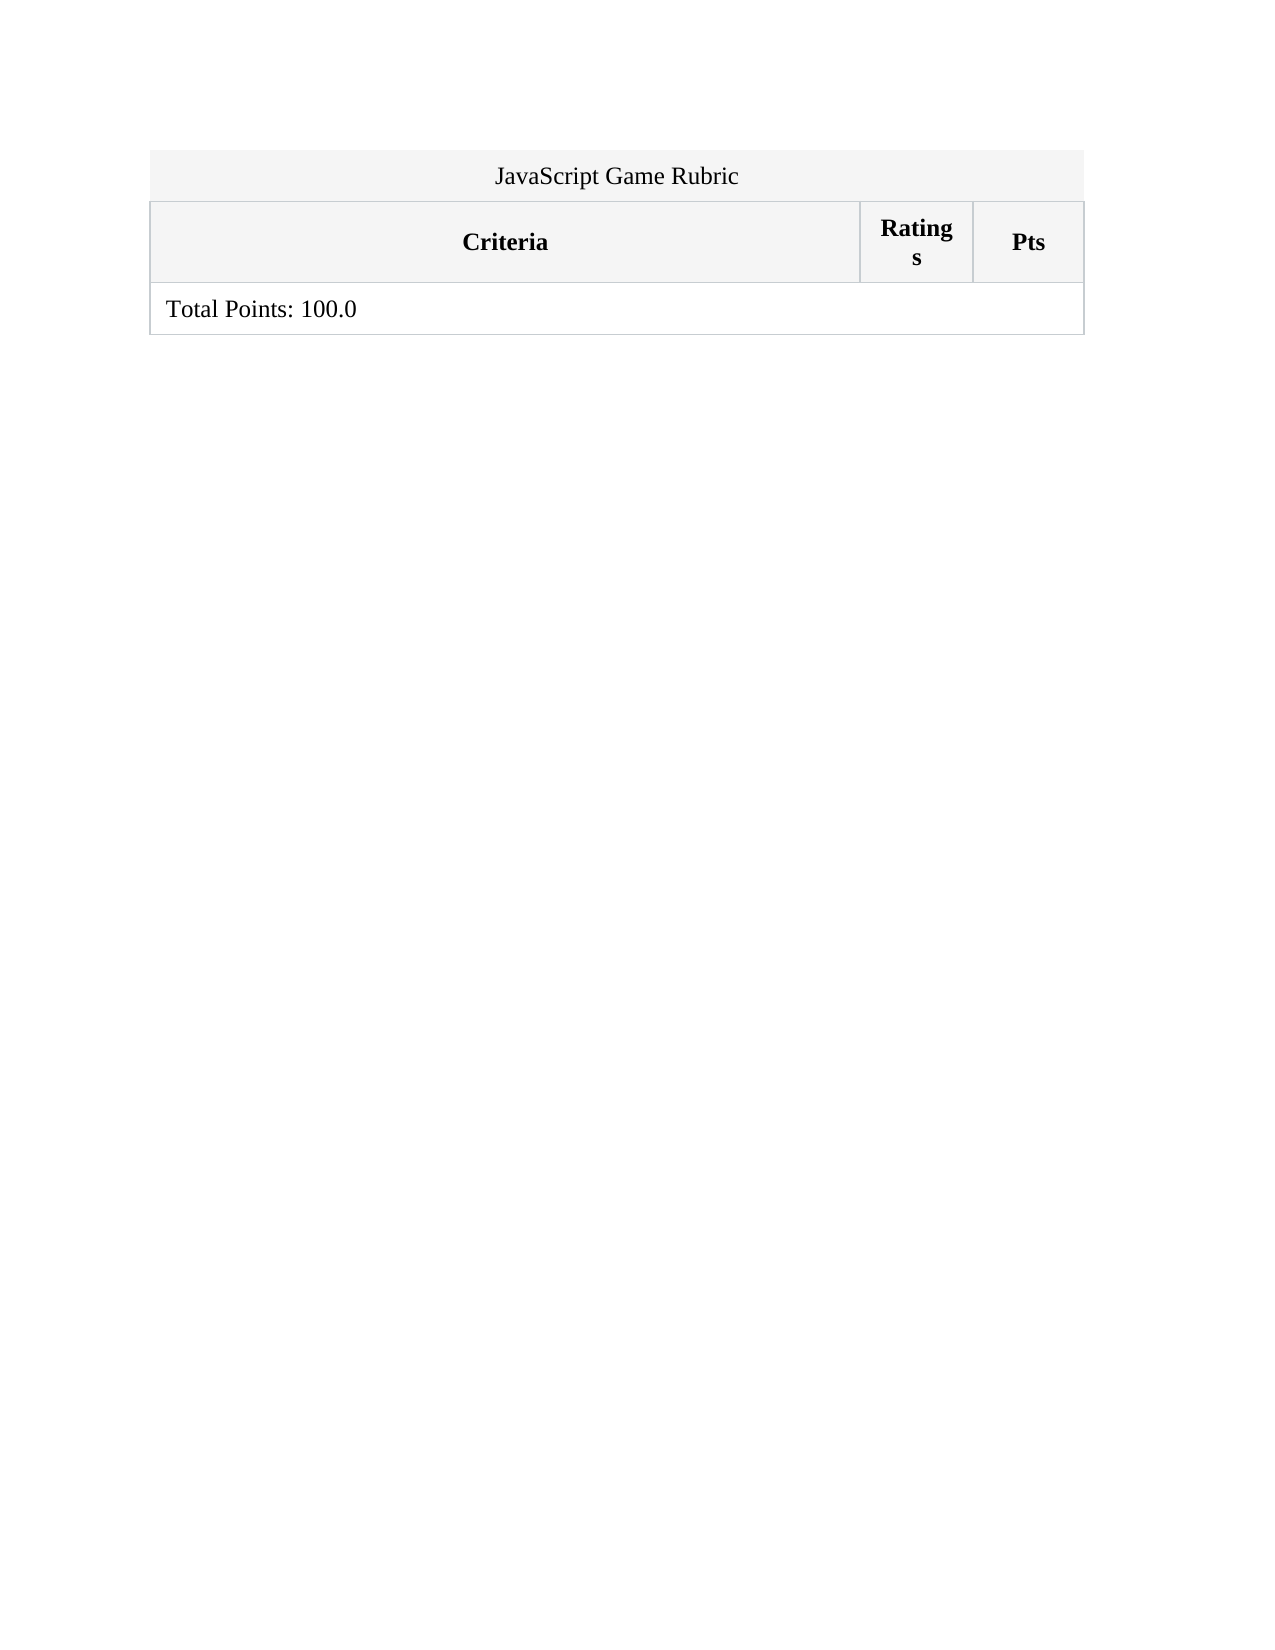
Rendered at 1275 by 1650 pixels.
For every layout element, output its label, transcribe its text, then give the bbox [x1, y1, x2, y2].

table_cell Ratings [861, 202, 972, 282]
table_cell Criteria [151, 202, 859, 282]
table_cell Total Points: 100.0 [151, 283, 1083, 334]
table_header JavaScript Game Rubric [150, 150, 1084, 201]
table_cell Pts [974, 202, 1083, 282]
